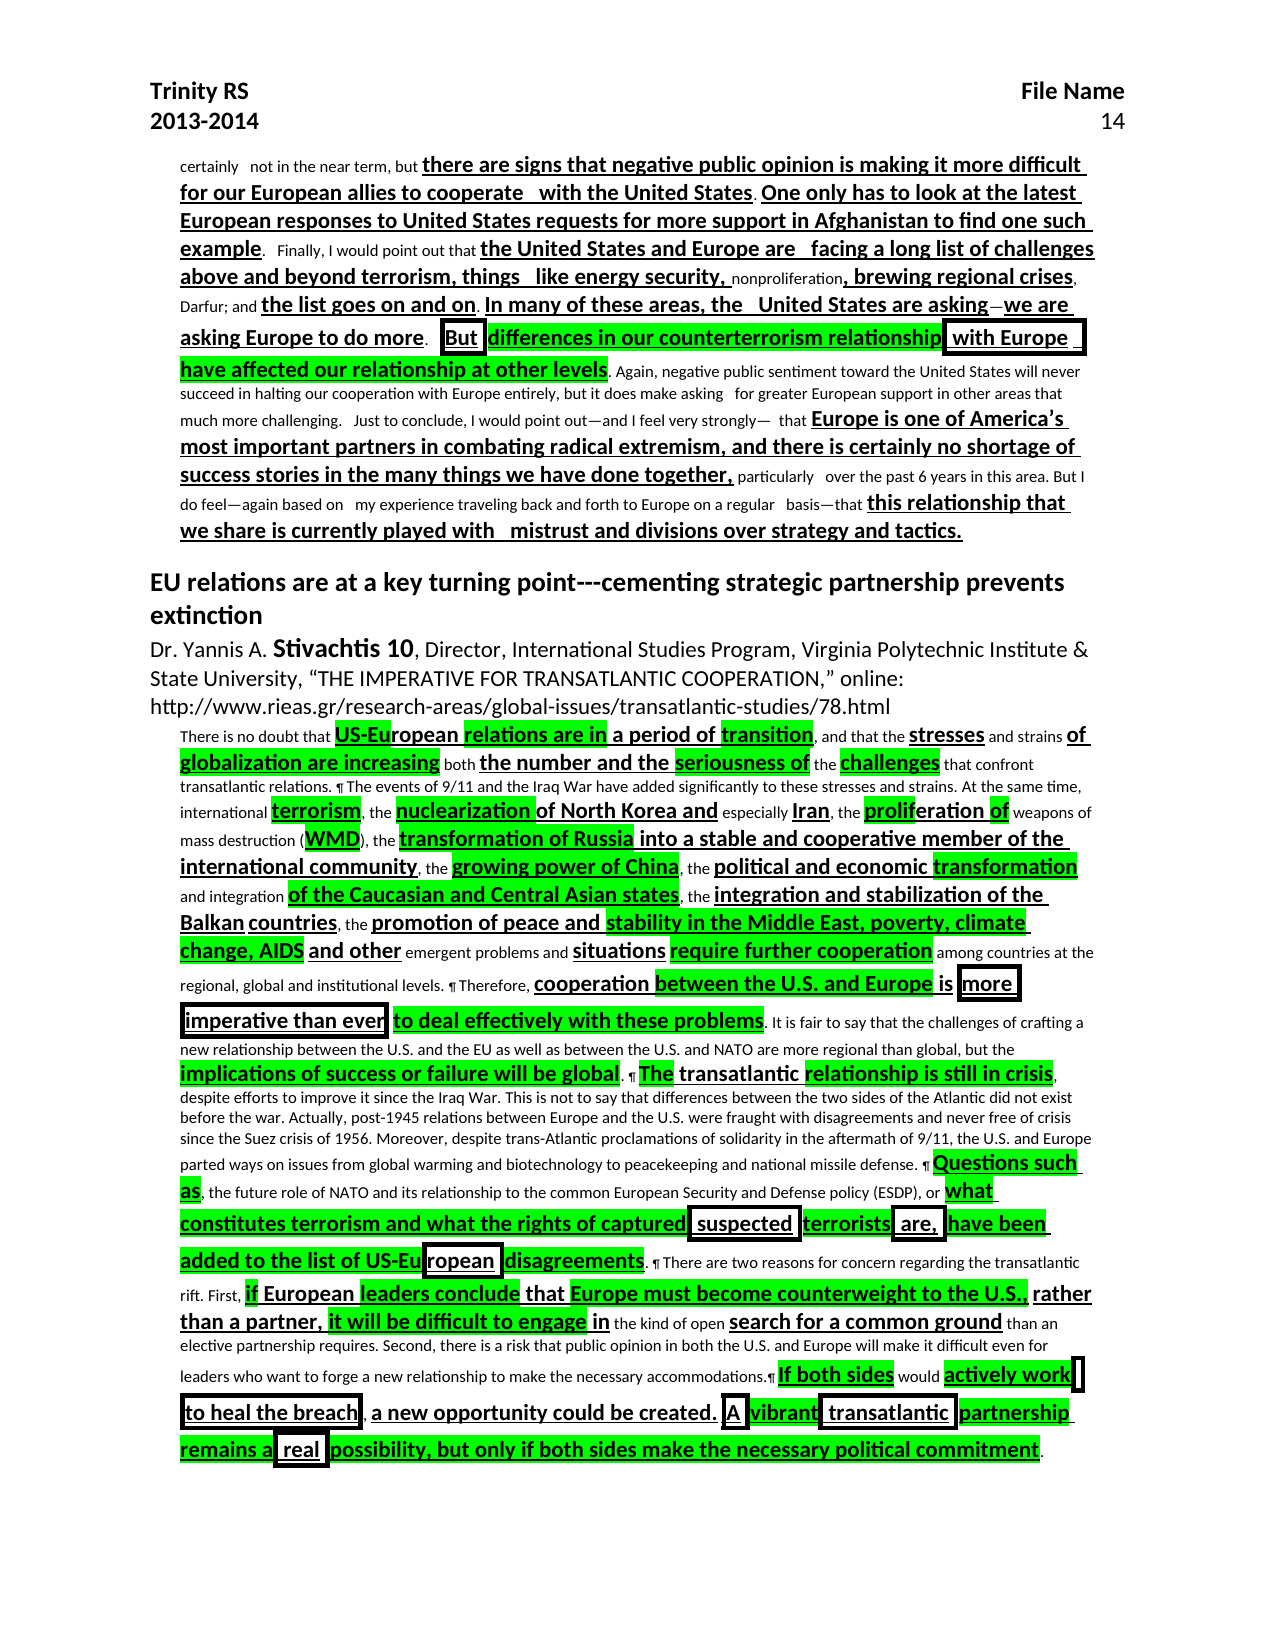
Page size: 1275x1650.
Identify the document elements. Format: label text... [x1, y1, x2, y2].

text Dr. Yannis A. Stivachtis 10, Director, International Studies Program, Virginia Polytechnic Institute & State University, “THE IMPERATIVE FOR TRANSATLANTIC COOPERATION,” online: http://www.rieas.gr/research-areas/global-issues/transatlantic-studies/78.html [150, 631, 1125, 720]
subtitle EU relations are at a key turning point---cementing strategic partnership prevents extinction [150, 565, 1125, 631]
text There is no doubt that US-European relations are in a period of transition, and that the stresses and strains of globalization are increasing both the number and the seriousness of the challenges that confront transatlantic relations. ¶ The events of 9/11 and the Iraq War have added significantly to these stresses and strains. At the same time, international terrorism, the nuclearization of North Korea and especially Iran, the proliferation of weapons of mass destruction (WMD), the transformation of Russia into a stable and cooperative member of the international community, the growing power of China, the political and economic transformation and integration of the Caucasian and Central Asian states, the integration and stabilization of the Balkan countries, the promotion of peace and stability in the Middle East, poverty, climate change, AIDS and other emergent problems and situations require further cooperation among countries at the regional, global and institutional levels. ¶ Therefore, cooperation between the U.S. and Europe is more imperative than ever to deal effectively with these problems. It is fair to say that the challenges of crafting a new relationship between the U.S. and the EU as well as between the U.S. and NATO are more regional than global, but the implications of success or failure will be global. ¶ The transatlantic relationship is still in crisis, despite efforts to improve it since the Iraq War. This is not to say that differences between the two sides of the Atlantic did not exist before the war. Actually, post-1945 relations between Europe and the U.S. were fraught with disagreements and never free of crisis since the Suez crisis of 1956. Moreover, despite trans-Atlantic proclamations of solidarity in the aftermath of 9/11, the U.S. and Europe parted ways on issues from global warming and biotechnology to peacekeeping and national missile defense. ¶ Questions such as, the future role of NATO and its relationship to the common European Security and Defense policy (ESDP), or what constitutes terrorism and what the rights of captured suspected terrorists are, have been added to the list of US-European disagreements. ¶ There are two reasons for concern regarding the transatlantic rift. First, if European leaders conclude that Europe must become counterweight to the U.S., rather than a partner, it will be difficult to engage in the kind of open search for a common ground than an elective partnership requires. Second, there is a risk that public opinion in both the U.S. and Europe will make it difficult even for leaders who want to forge a new relationship to make the necessary accommodations.¶ If both sides would actively work to heal the breach, a new opportunity could be created. A vibrant transatlantic partnership remains a real possibility, but only if both sides make the necessary political commitment. [180, 720, 1095, 1468]
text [180, 150, 1095, 544]
